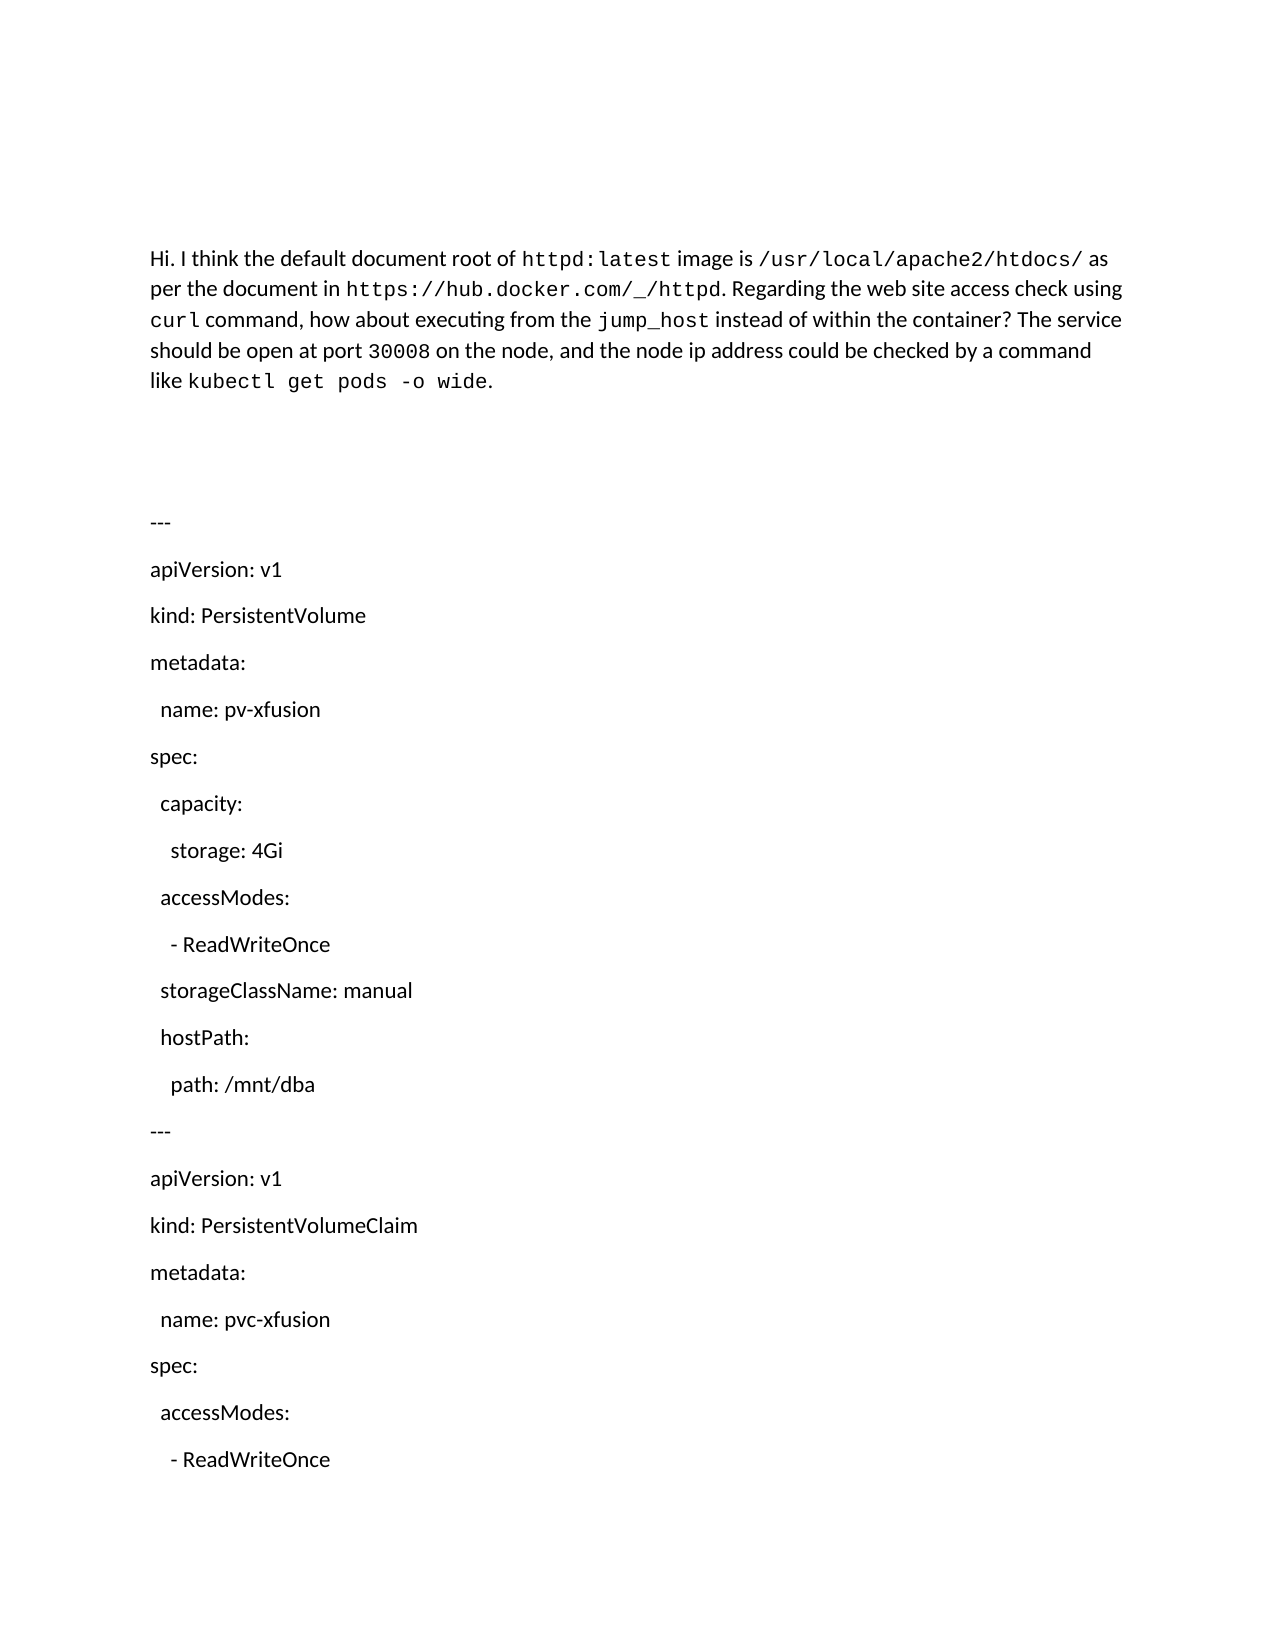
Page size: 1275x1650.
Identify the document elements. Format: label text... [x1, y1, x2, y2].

text spec: [150, 1352, 1125, 1379]
text --- [150, 1117, 1125, 1145]
text metadata: [150, 1258, 1125, 1286]
text metadata: [150, 648, 1125, 676]
text name: pv-xfusion [150, 695, 1125, 723]
text kind: PersistentVolume [150, 602, 1125, 629]
text kind: PersistentVolumeClaim [150, 1211, 1125, 1239]
text hostPath: [150, 1023, 1125, 1051]
text accessModes: [150, 883, 1125, 911]
text storage: 4Gi [150, 836, 1125, 864]
text storageClassName: manual [150, 977, 1125, 1004]
text apiVersion: v1 [150, 555, 1125, 583]
text apiVersion: v1 [150, 1164, 1125, 1192]
text --- [150, 508, 1125, 536]
text - ReadWriteOnce [150, 930, 1125, 958]
text spec: [150, 742, 1125, 770]
text - ReadWriteOnce [150, 1445, 1125, 1473]
text capacity: [150, 789, 1125, 817]
text Hi. I think the default document root of httpd:latest image is /usr/local/apache2/htdocs/ as per the document in https://hub.docker.com/_/httpd. Regarding the web site access check using curl command, how about executing from the jump_host instead of within the container? The service should be open at port 30008 on the node, and the node ip address could be checked by a command like kubectl get pods -o wide. [150, 244, 1125, 395]
text name: pvc-xfusion [150, 1305, 1125, 1333]
text accessModes: [150, 1398, 1125, 1426]
text path: /mnt/dba [150, 1070, 1125, 1098]
